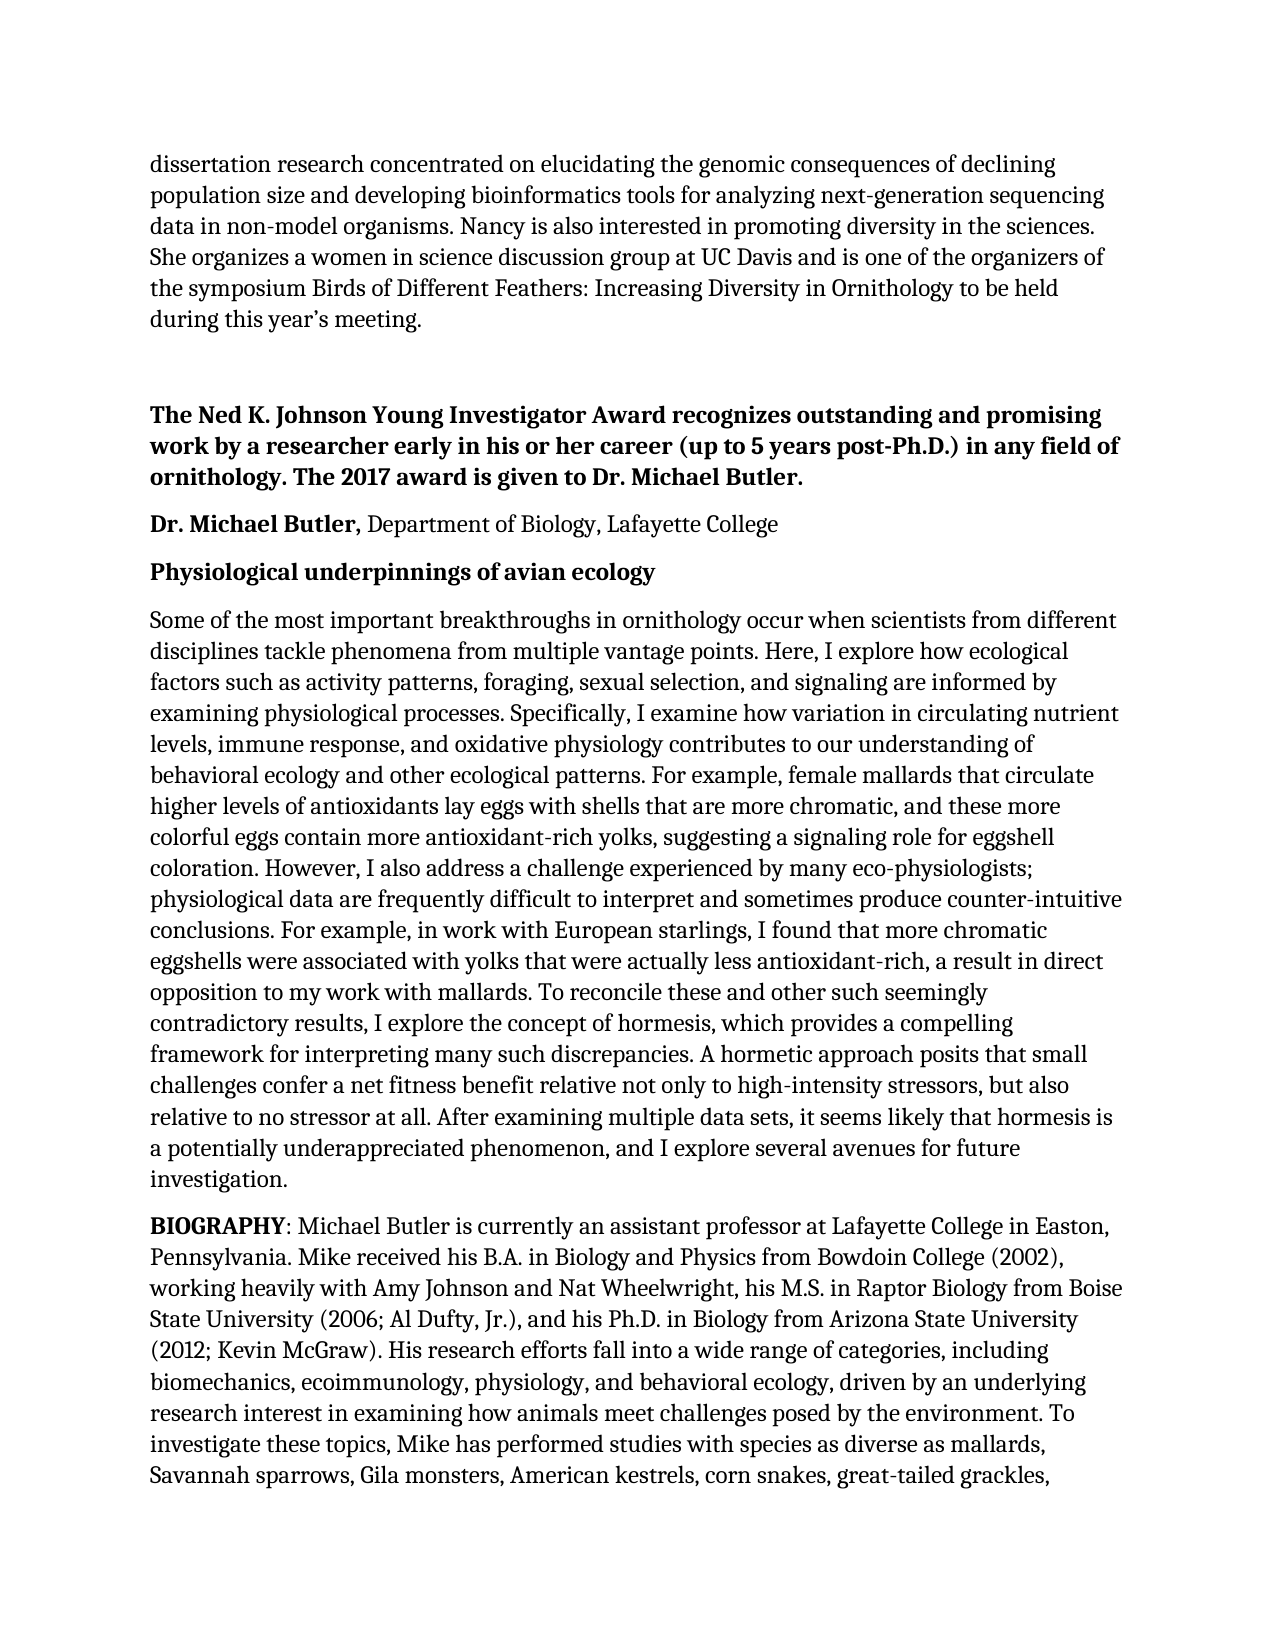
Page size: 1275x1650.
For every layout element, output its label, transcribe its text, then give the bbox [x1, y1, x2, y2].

text Physiological underpinnings of avian ecology [150, 558, 1125, 587]
text Some of the most important breakthroughs in ornithology occur when scientists from different disciplines tackle phenomena from multiple vantage points. Here, I explore how ecological factors such as activity patterns, foraging, sexual selection, and signaling are informed by examining physiological processes. Specifically, I examine how variation in circulating nutrient levels, immune response, and oxidative physiology contributes to our understanding of behavioral ecology and other ecological patterns. For example, female mallards that circulate higher levels of antioxidants lay eggs with shells that are more chromatic, and these more colorful eggs contain more antioxidant-rich yolks, suggesting a signaling role for eggshell coloration. However, I also address a challenge experienced by many eco-physiologists; physiological data are frequently difficult to interpret and sometimes produce counter-intuitive conclusions. For example, in work with European starlings, I found that more chromatic eggshells were associated with yolks that were actually less antioxidant-rich, a result in direct opposition to my work with mallards. To reconcile these and other such seemingly contradictory results, I explore the concept of hormesis, which provides a compelling framework for interpreting many such discrepancies. A hormetic approach posits that small challenges confer a net fitness benefit relative not only to high-intensity stressors, but also relative to no stressor at all. After examining multiple data sets, it seems likely that hormesis is a potentially underappreciated phenomenon, and I explore several avenues for future investigation. [150, 606, 1125, 1193]
text The Ned K. Johnson Young Investigator Award recognizes outstanding and promising work by a researcher early in his or her career (up to 5 years post-Ph.D.) in any field of ornithology. The 2017 award is given to Dr. Michael Butler. [150, 401, 1125, 491]
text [150, 150, 1125, 334]
text Dr. Michael Butler, Department of Biology, Lafayette College [150, 510, 1125, 539]
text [150, 1212, 1125, 1489]
